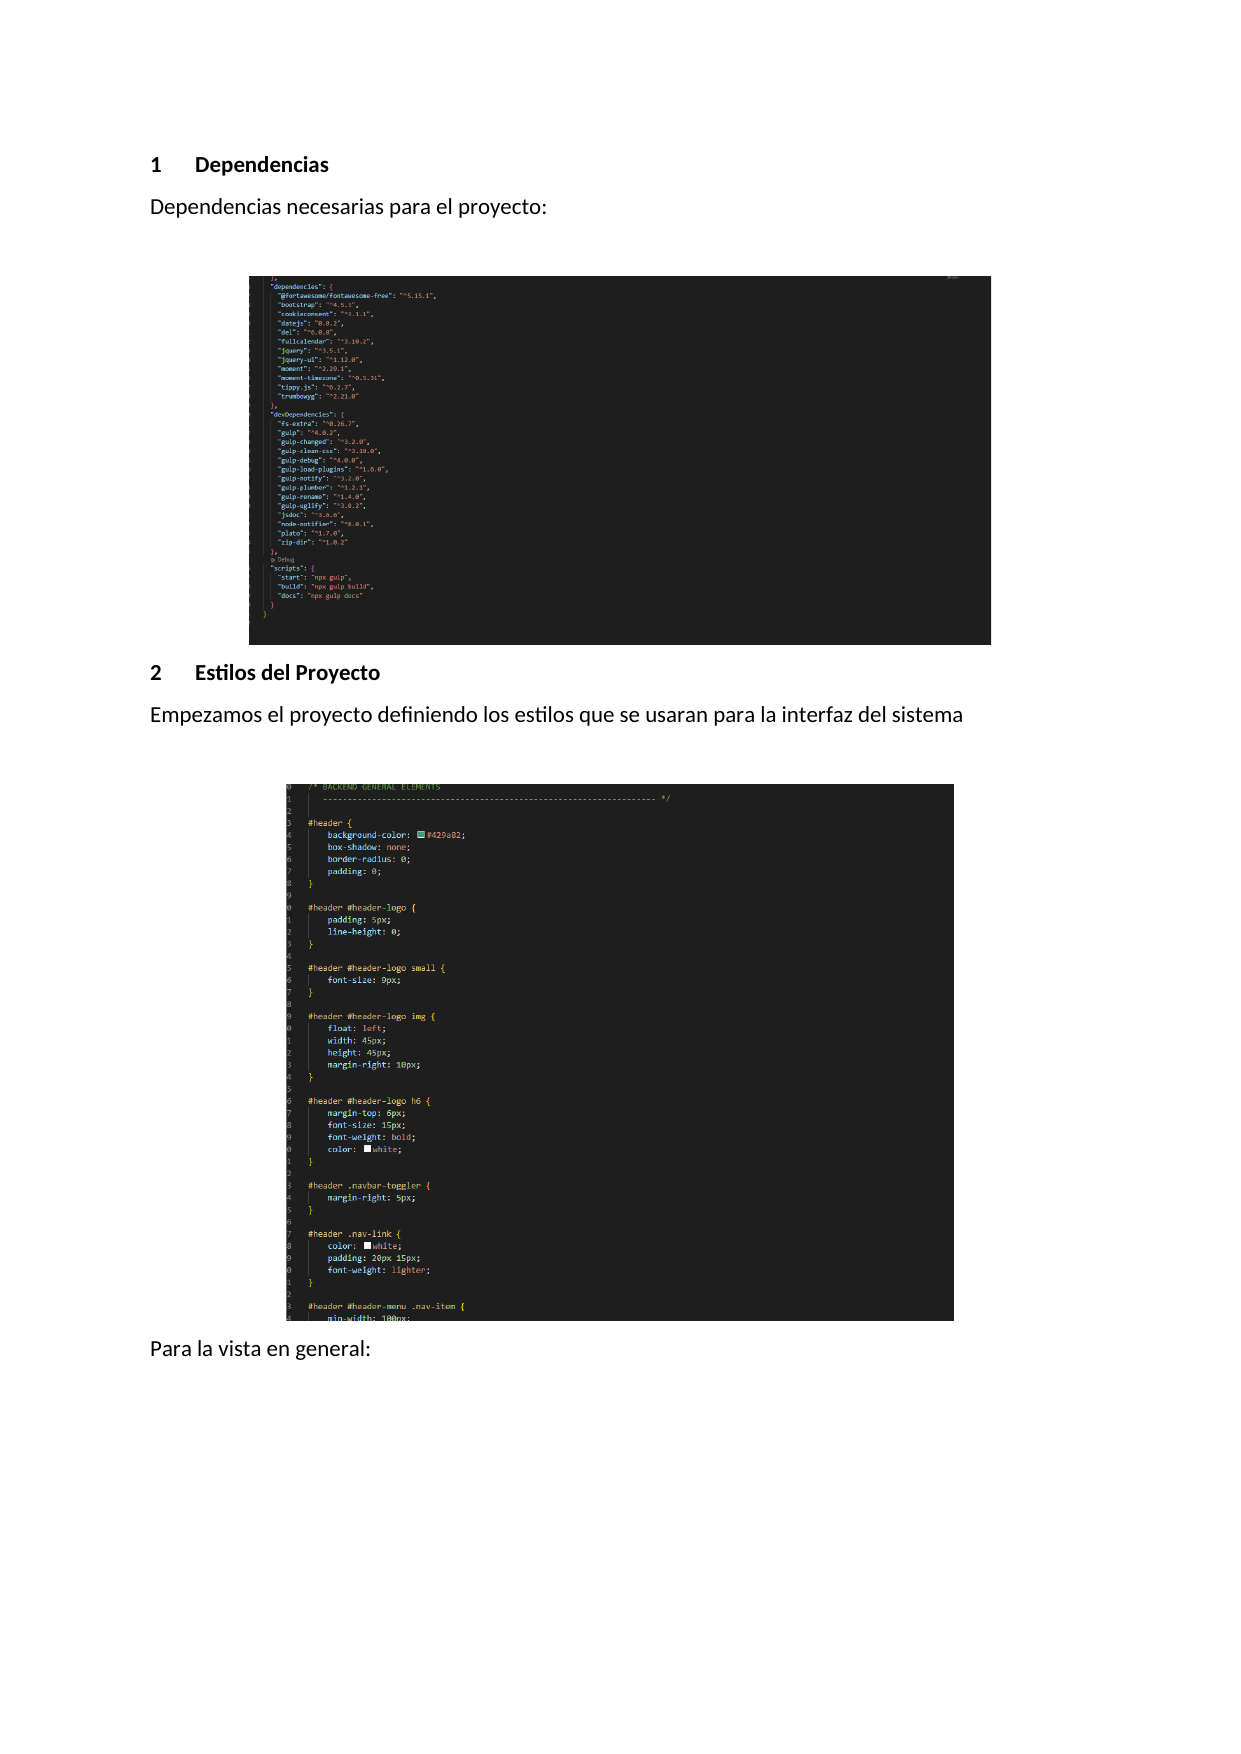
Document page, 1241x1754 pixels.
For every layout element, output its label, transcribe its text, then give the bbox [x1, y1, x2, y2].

text Empezamos el proyecto definiendo los estilos que se usaran para la interfaz del sistema [150, 700, 1090, 728]
picture [249, 276, 992, 645]
picture [286, 784, 954, 1321]
subtitle Estilos del Proyecto [150, 658, 1090, 686]
text Para la vista en general: [150, 1334, 1090, 1362]
subtitle Dependencias [150, 150, 1090, 178]
text Dependencias necesarias para el proyecto: [150, 192, 1090, 220]
